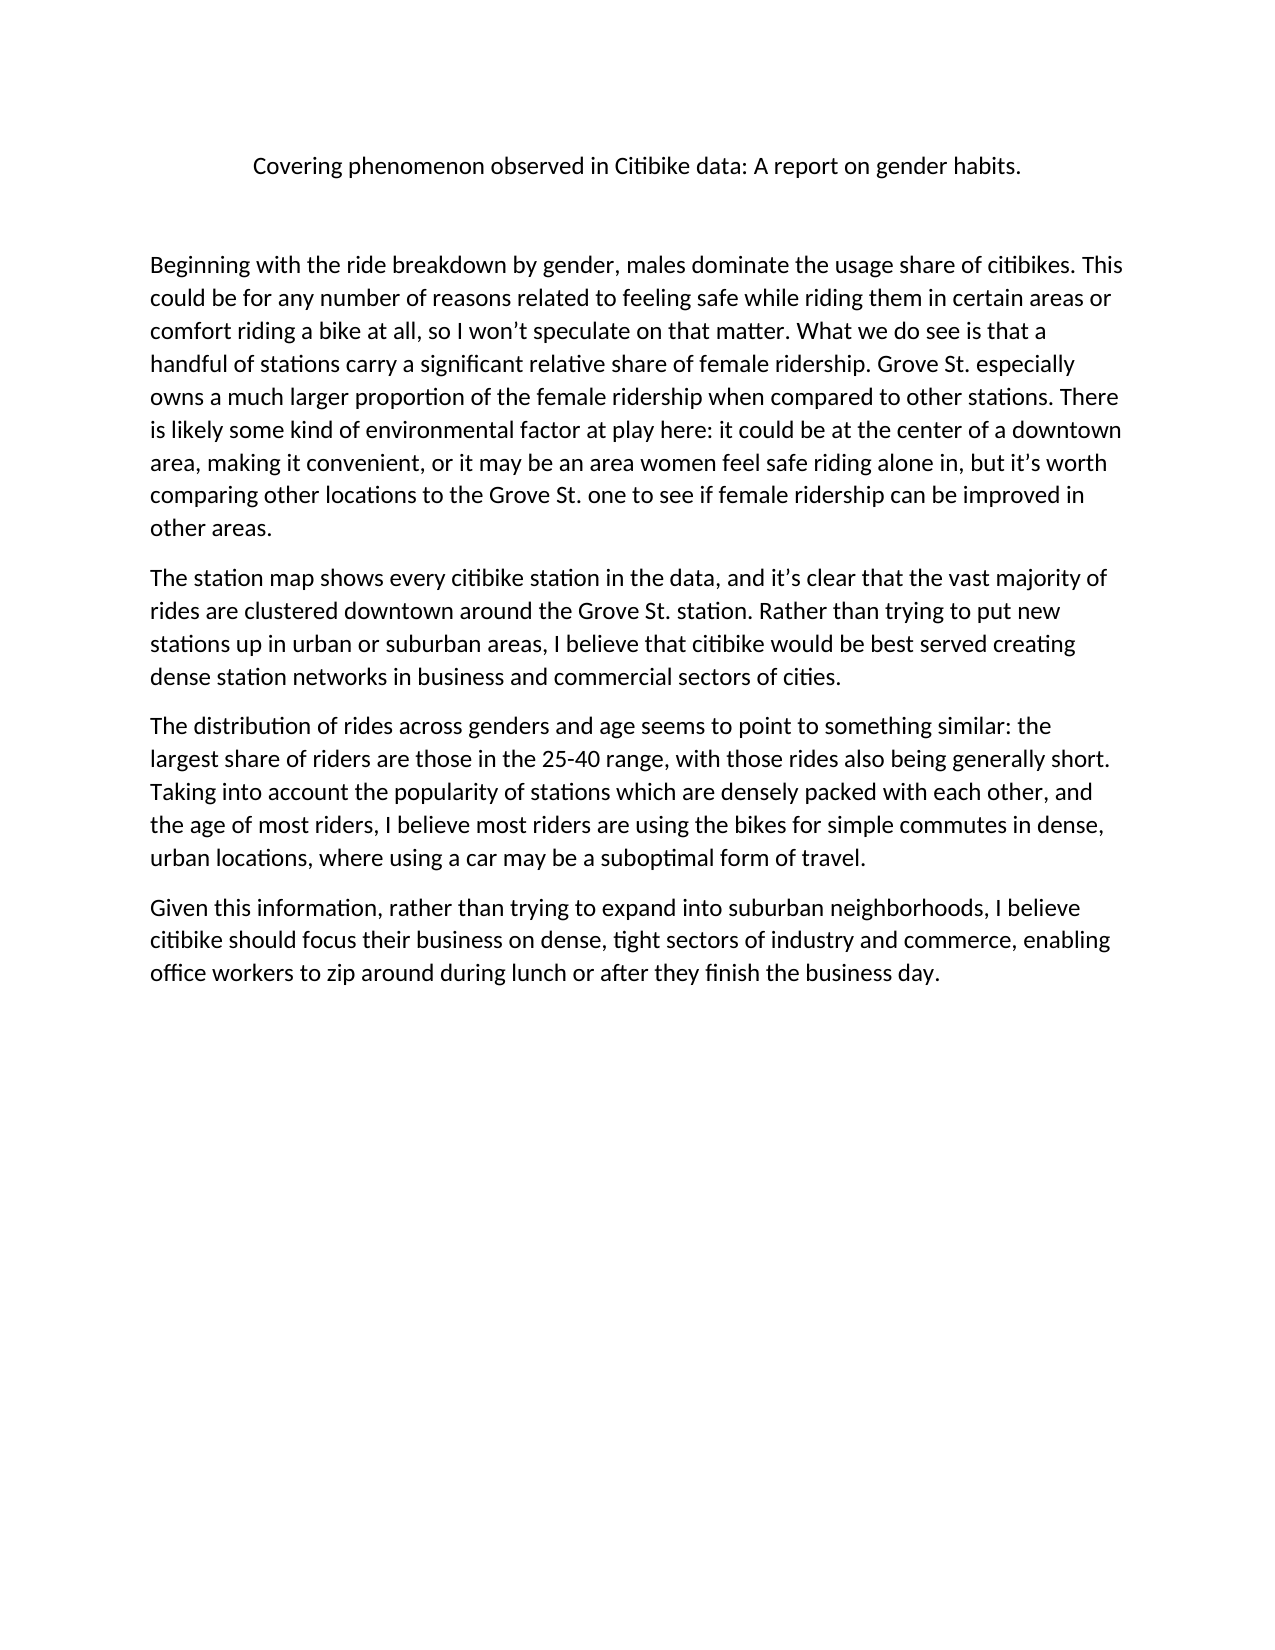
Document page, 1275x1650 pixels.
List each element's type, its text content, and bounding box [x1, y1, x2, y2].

text The distribution of rides across genders and age seems to point to something similar: the largest share of riders are those in the 25-40 range, with those rides also being generally short. Taking into account the popularity of stations which are densely packed with each other, and the age of most riders, I believe most riders are using the bikes for simple commutes in dense, urban locations, where using a car may be a suboptimal form of travel. [150, 710, 1125, 873]
text Beginning with the ride breakdown by gender, males dominate the usage share of citibikes. This could be for any number of reasons related to feeling safe while riding them in certain areas or comfort riding a bike at all, so I won’t speculate on that matter. What we do see is that a handful of stations carry a significant relative share of female ridership. Grove St. especially owns a much larger proportion of the female ridership when compared to other stations. There is likely some kind of environmental factor at play here: it could be at the center of a downtown area, making it convenient, or it may be an area women feel safe riding alone in, but it’s worth comparing other locations to the Grove St. one to see if female ridership can be improved in other areas. [150, 249, 1125, 543]
text The station map shows every citibike station in the data, and it’s clear that the vast majority of rides are clustered downtown around the Grove St. station. Rather than trying to put new stations up in urban or suburban areas, I believe that citibike would be best served creating dense station networks in business and commercial sectors of cities. [150, 562, 1125, 691]
text Given this information, rather than trying to expand into suburban neighborhoods, I believe citibike should focus their business on dense, tight sectors of industry and commerce, enabling office workers to zip around during lunch or after they finish the business day. [150, 892, 1125, 988]
text Covering phenomenon observed in Citibike data: A report on gender habits. [150, 150, 1125, 181]
